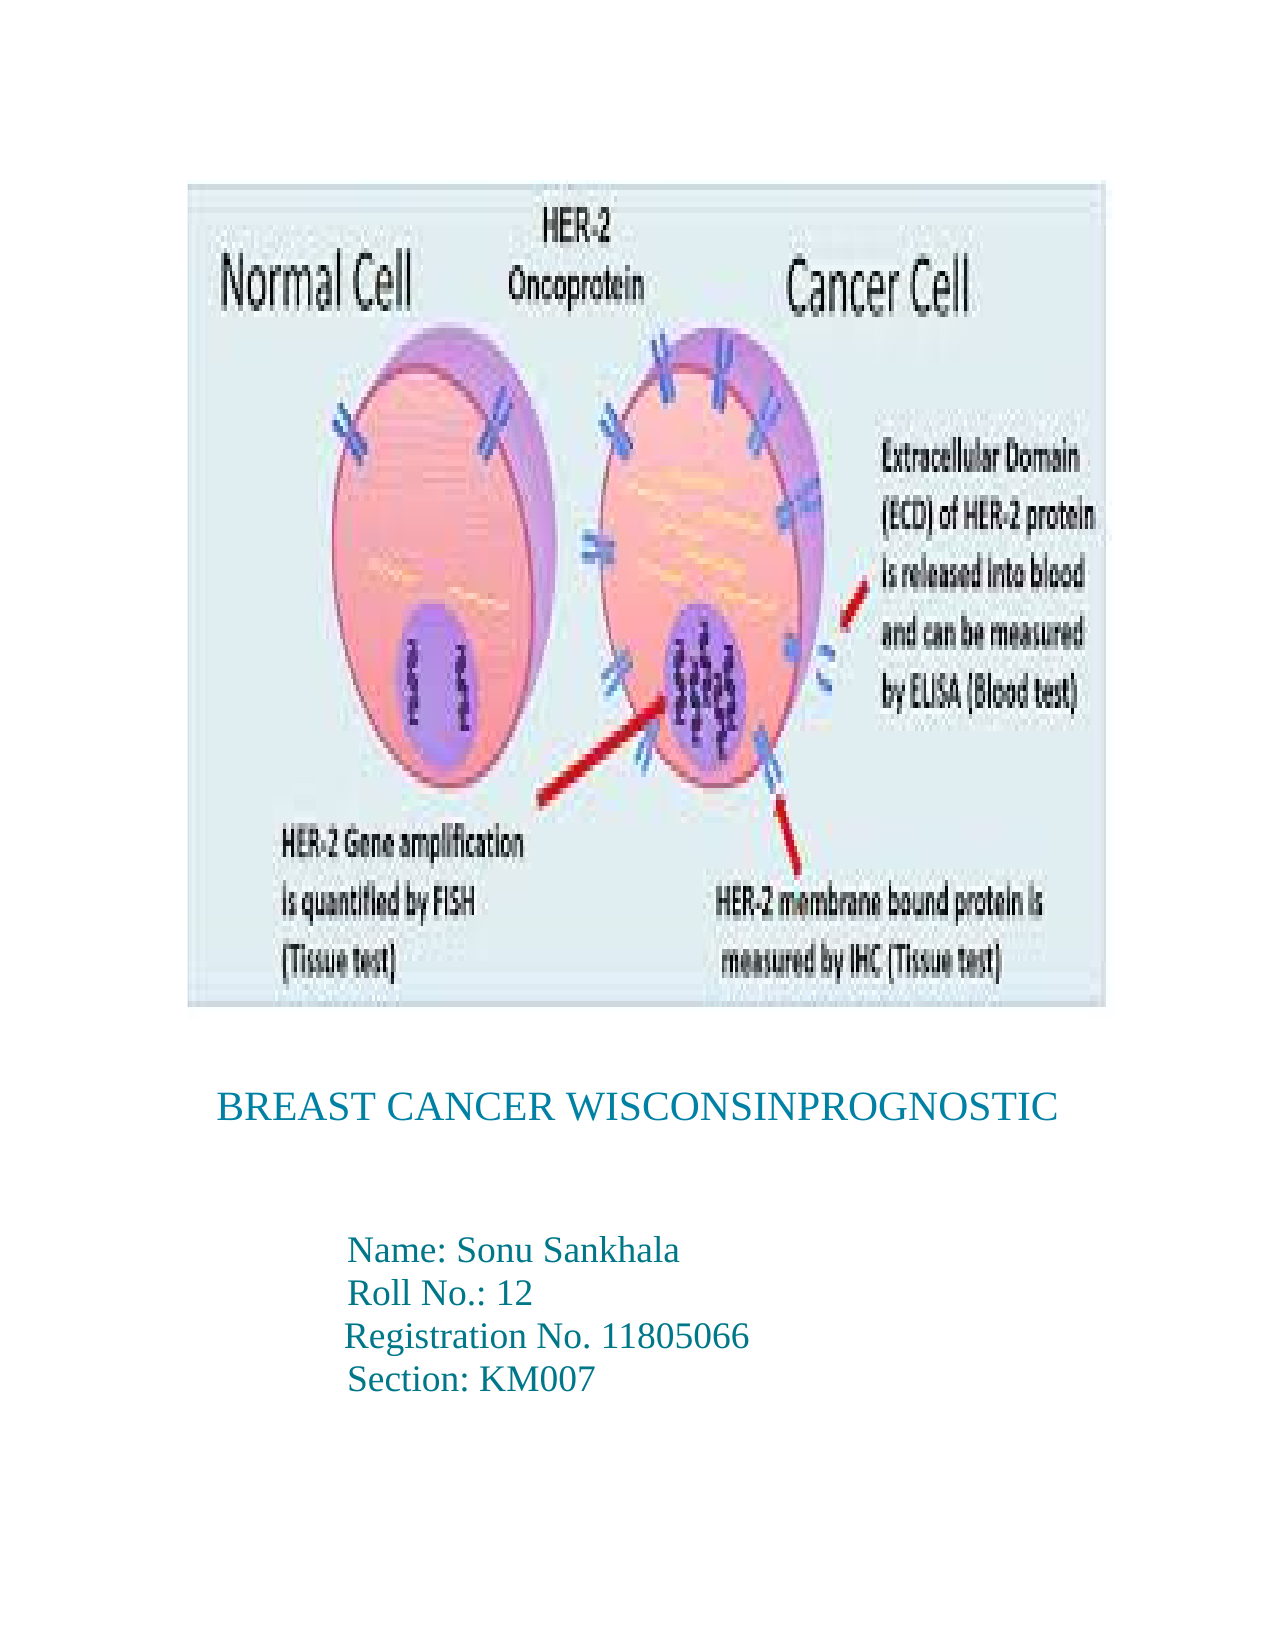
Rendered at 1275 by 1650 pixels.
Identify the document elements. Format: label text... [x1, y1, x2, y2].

title Registration No. 11805066 [187, 1313, 1087, 1356]
text BREAST CANCER WISCONSINPROGNOSTIC [187, 1081, 1087, 1129]
title Section: KM007 [187, 1356, 1087, 1399]
title Name: Sonu Sankhala [187, 1227, 1087, 1270]
picture [187, 180, 1114, 1019]
title Roll No.: 12 [187, 1270, 1087, 1313]
